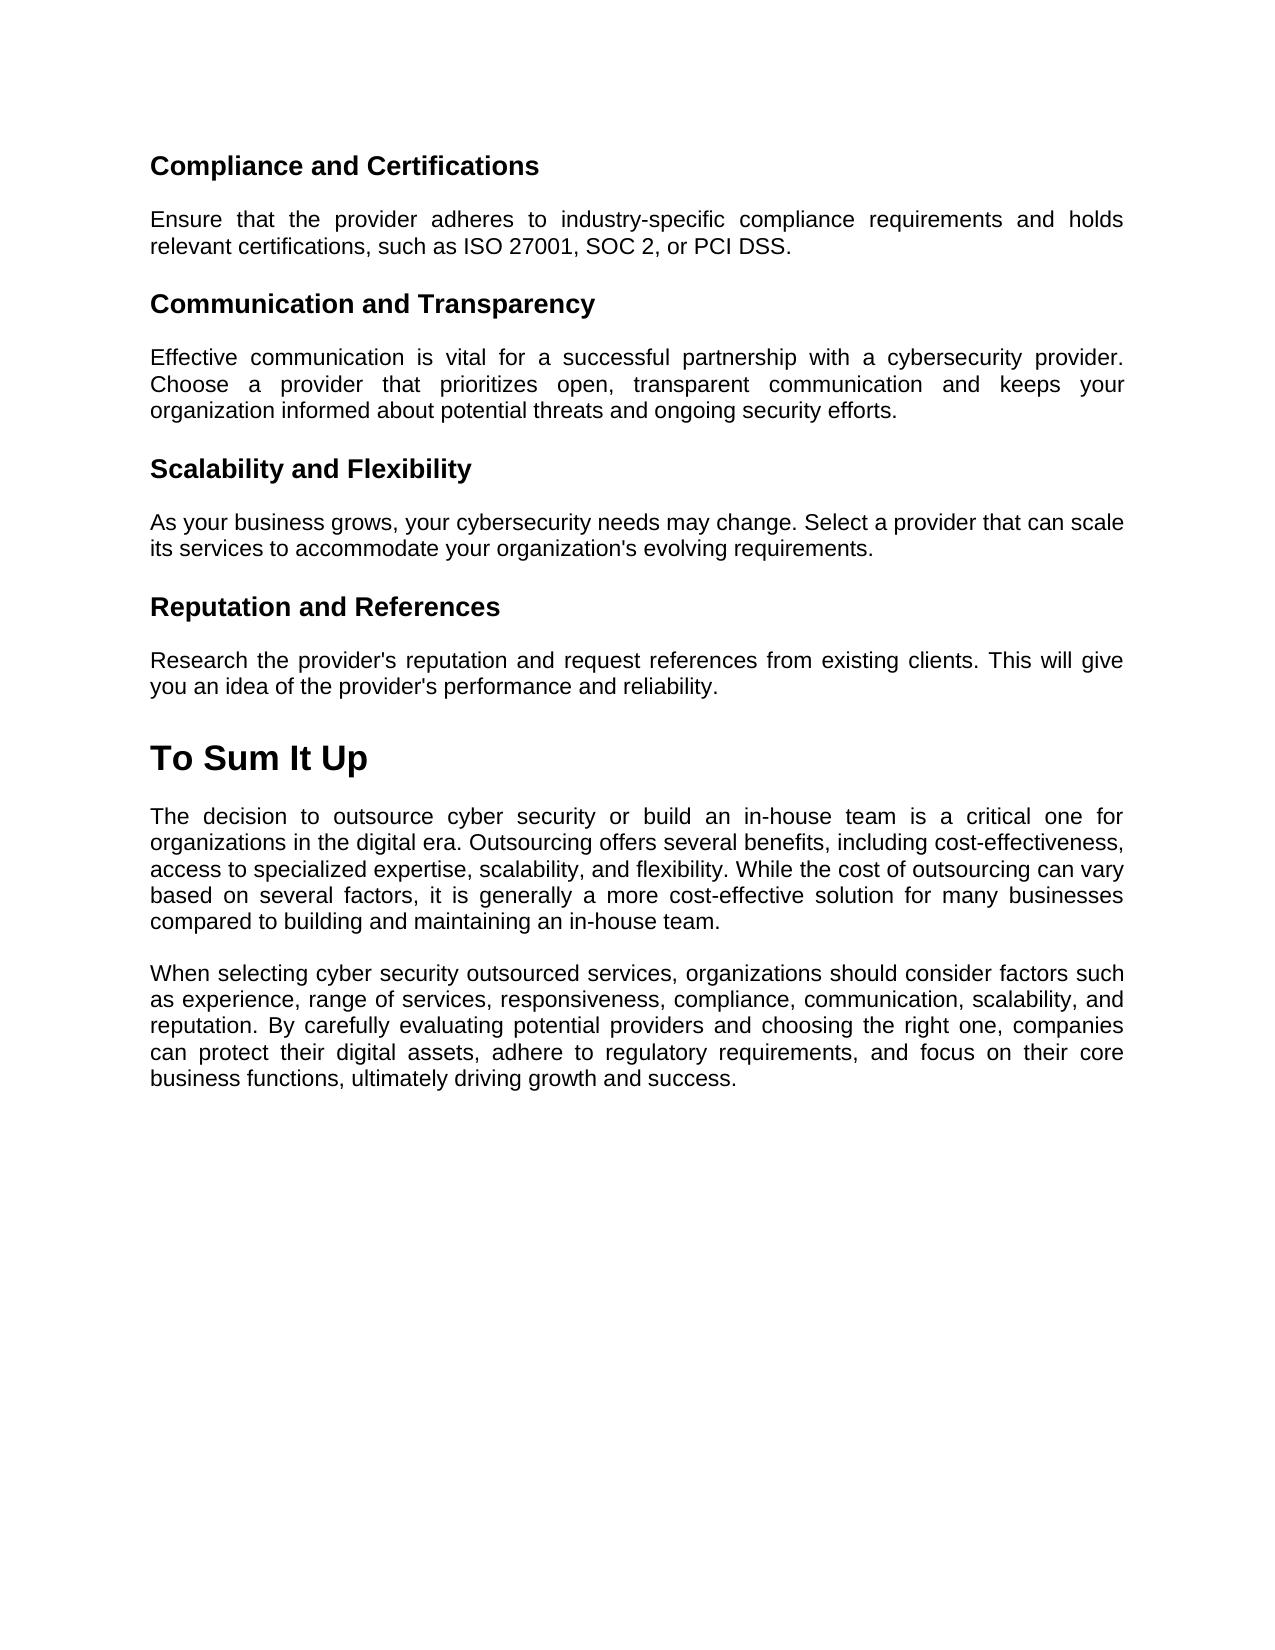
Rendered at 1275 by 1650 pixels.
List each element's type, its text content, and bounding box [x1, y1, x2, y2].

subtitle Compliance and Certifications [150, 150, 1125, 181]
subtitle Communication and Transparency [150, 288, 1125, 319]
subtitle Scalability and Flexibility [150, 453, 1125, 484]
text When selecting cyber security outsourced services, organizations should consider factors such as experience, range of services, responsiveness, compliance, communication, scalability, and reputation. By carefully evaluating potential providers and choosing the right one, companies can protect their digital assets, adhere to regulatory requirements, and focus on their core business functions, ultimately driving growth and success. [150, 960, 1125, 1091]
subtitle To Sum It Up [150, 737, 1125, 778]
text Effective communication is vital for a successful partnership with a cybersecurity provider. Choose a provider that prioritizes open, transparent communication and keeps your organization informed about potential threats and ongoing security efforts. [150, 344, 1125, 423]
subtitle Reputation and References [150, 591, 1125, 622]
text The decision to outsource cyber security or build an in-house team is a critical one for organizations in the digital era. Outsourcing offers several benefits, including cost-effectiveness, access to specialized expertise, scalability, and flexibility. While the cost of outsourcing can vary based on several factors, it is generally a more cost-effective solution for many businesses compared to building and maintaining an in-house team. [150, 803, 1125, 935]
text Research the provider's reputation and request references from existing clients. This will give you an idea of the provider's performance and reliability. [150, 647, 1125, 700]
text Ensure that the provider adheres to industry-specific compliance requirements and holds relevant certifications, such as ISO 27001, SOC 2, or PCI DSS. [150, 206, 1125, 259]
text As your business grows, your cybersecurity needs may change. Select a provider that can scale its services to accommodate your organization's evolving requirements. [150, 509, 1125, 562]
